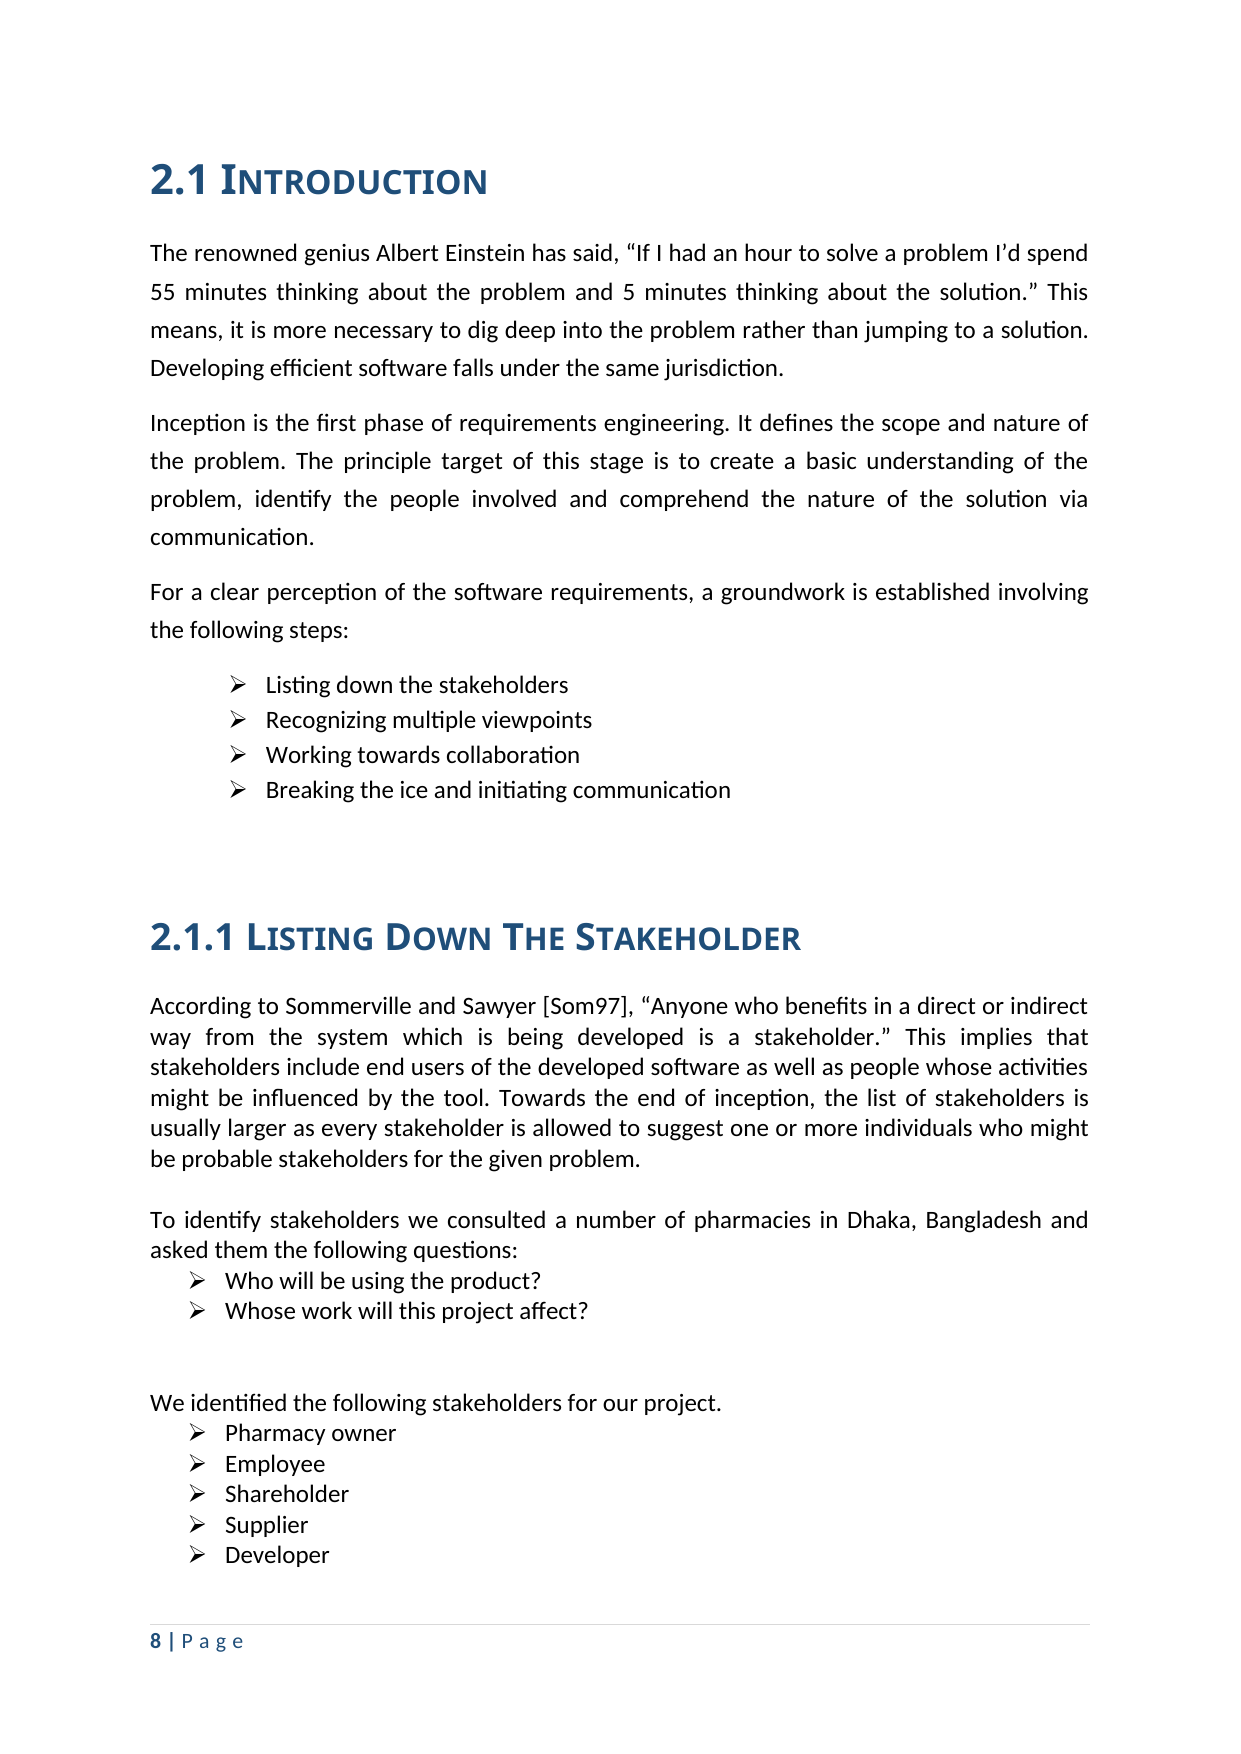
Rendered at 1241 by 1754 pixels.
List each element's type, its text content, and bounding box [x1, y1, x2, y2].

list Recognizing multiple viewpoints [228, 704, 1090, 734]
text For a clear perception of the software requirements, a groundwork is established involving the following steps: [150, 576, 1090, 644]
list Breaking the ice and initiating communication [228, 774, 1090, 804]
list Employee [187, 1448, 1090, 1479]
text 2.1.1 LISTING DOWN THE STAKEHOLDER [150, 910, 1090, 961]
text Inception is the first phase of requirements engineering. It defines the scope and nature of the problem. The principle target of this stage is to create a basic understanding of the problem, identify the people involved and comprehend the nature of the solution via communication. [150, 407, 1090, 552]
text To identify stakeholders we consulted a number of pharmacies in Dhaka, Bangladesh and asked them the following questions: [150, 1204, 1090, 1265]
list Pharmacy owner [187, 1418, 1090, 1448]
list Whose work will this project affect? [187, 1296, 1090, 1326]
list Shareholder [187, 1479, 1090, 1509]
list Listing down the stakeholders [228, 669, 1090, 699]
list Developer [187, 1540, 1090, 1570]
text The renowned genius Albert Einstein has said, “If I had an hour to solve a problem I’d spend 55 minutes thinking about the problem and 5 minutes thinking about the solution.” This means, it is more necessary to dig deep into the problem rather than jumping to a solution. Developing efficient software falls under the same jurisdiction. [150, 238, 1090, 382]
list Supplier [187, 1509, 1090, 1540]
text We identified the following stakeholders for our project. [150, 1387, 1090, 1418]
list Who will be using the product? [187, 1265, 1090, 1296]
text 2.1 INTRODUCTION [150, 150, 1090, 207]
text According to Sommerville and Sawyer [Som97], “Anyone who benefits in a direct or indirect way from the system which is being developed is a stakeholder.” This implies that stakeholders include end users of the developed software as well as people whose activities might be influenced by the tool. Towards the end of inception, the list of stakeholders is usually larger as every stakeholder is allowed to suggest one or more individuals who might be probable stakeholders for the given problem. [150, 990, 1090, 1173]
list Working towards collaboration [228, 739, 1090, 769]
